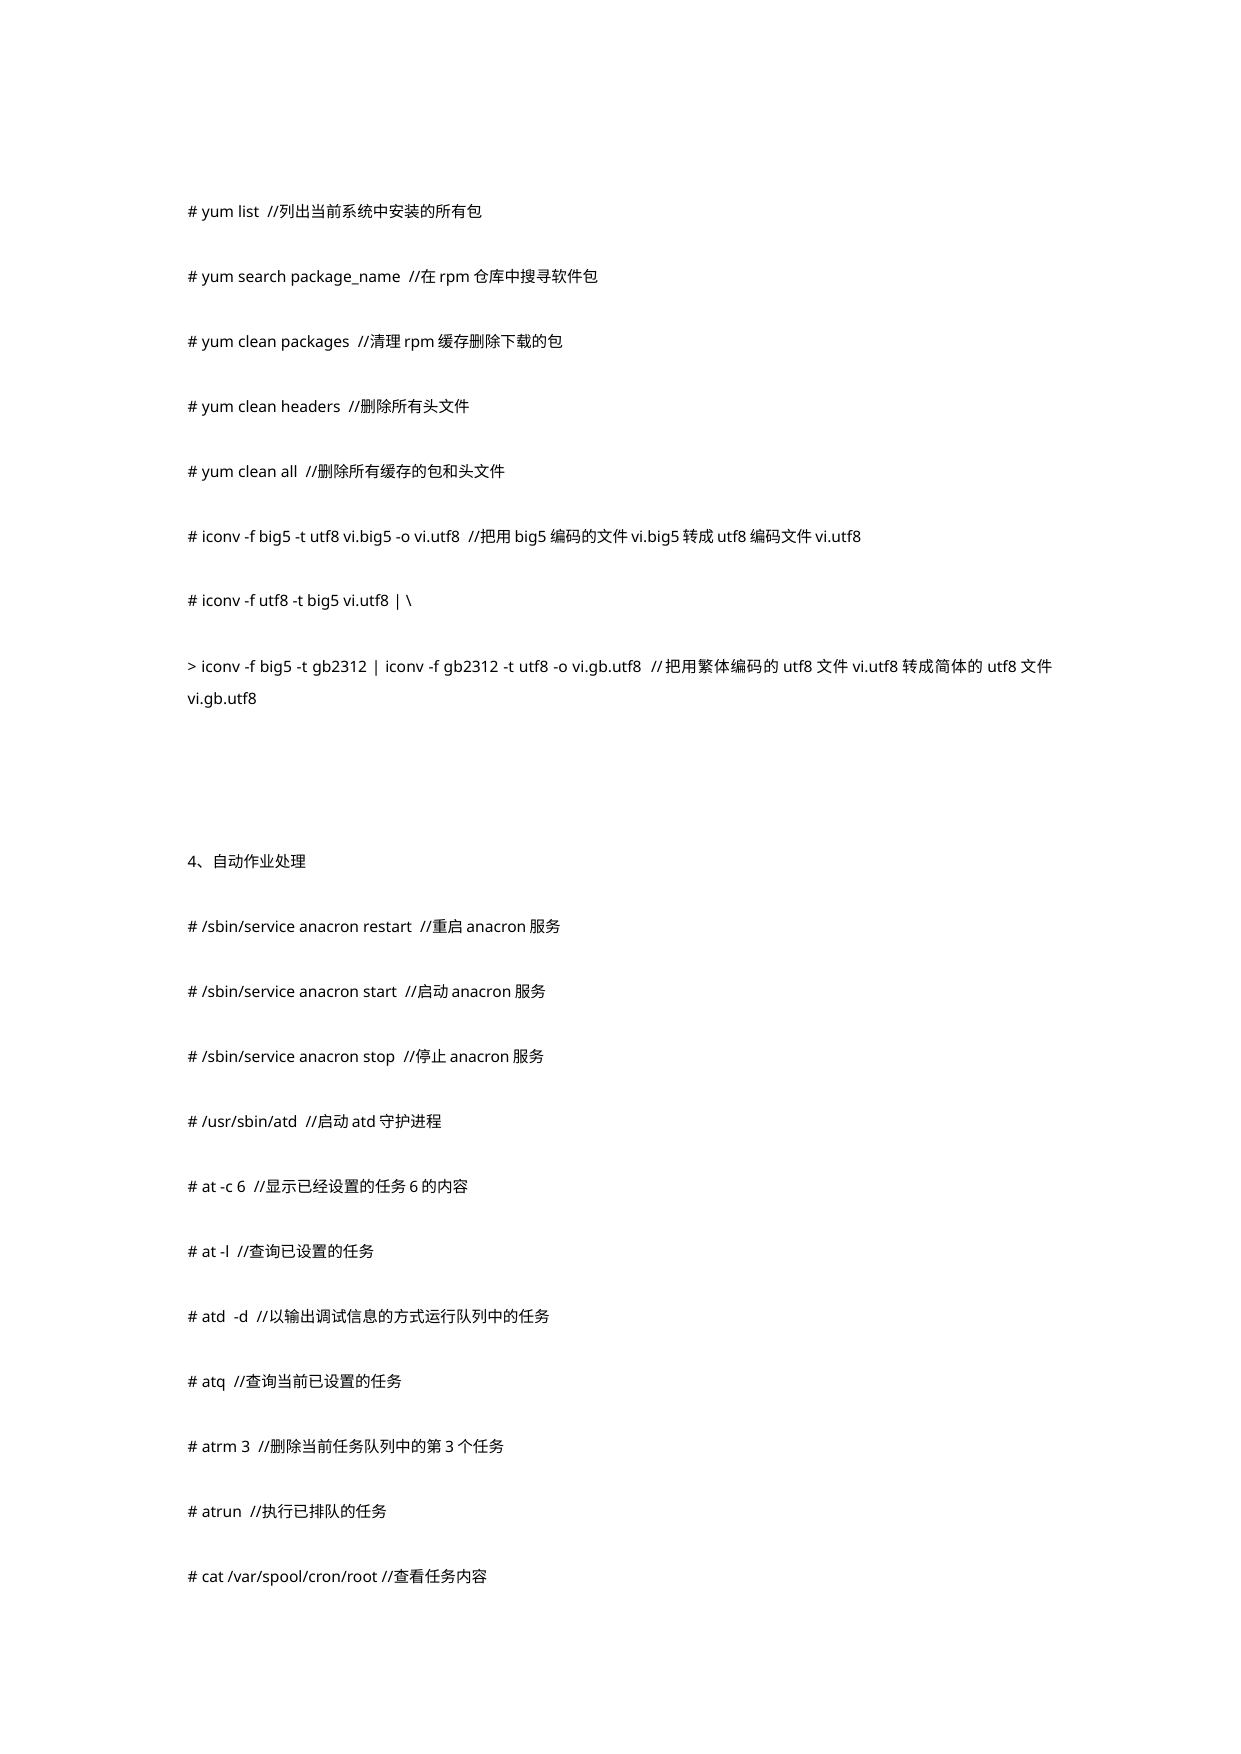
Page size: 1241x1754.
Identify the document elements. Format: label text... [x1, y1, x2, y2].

text # atd -d //以输出调试信息的方式运行队列中的任务 [187, 1299, 1053, 1332]
text # iconv -f big5 -t utf8 vi.big5 -o vi.utf8 //把用big5编码的文件vi.big5转成utf8编码文件vi.utf8 [187, 519, 1053, 552]
text # cat /var/spool/cron/root //查看任务内容 [187, 1559, 1053, 1592]
text # yum search package_name //在rpm仓库中搜寻软件包 [187, 259, 1053, 292]
text # yum list //列出当前系统中安装的所有包 [187, 194, 1053, 227]
text 4、自动作业处理 [187, 844, 1053, 877]
text # yum clean headers //删除所有头文件 [187, 389, 1053, 422]
text # /sbin/service anacron restart //重启anacron服务 [187, 909, 1053, 942]
text # iconv -f utf8 -t big5 vi.utf8 | \ [187, 584, 1053, 617]
text # atq //查询当前已设置的任务 [187, 1364, 1053, 1397]
text # /sbin/service anacron start //启动anacron服务 [187, 974, 1053, 1007]
text # /usr/sbin/atd //启动atd守护进程 [187, 1104, 1053, 1137]
text # atrm 3 //删除当前任务队列中的第3个任务 [187, 1429, 1053, 1462]
text > iconv -f big5 -t gb2312 | iconv -f gb2312 -t utf8 -o vi.gb.utf8 //把用繁体编码的utf8文件vi.utf8转成简体的utf8文件vi.gb.utf8 [187, 649, 1053, 714]
text # yum clean all //删除所有缓存的包和头文件 [187, 454, 1053, 487]
text # at -c 6 //显示已经设置的任务6的内容 [187, 1169, 1053, 1202]
text # /sbin/service anacron stop //停止anacron服务 [187, 1039, 1053, 1072]
text # atrun //执行已排队的任务 [187, 1494, 1053, 1527]
text # yum clean packages //清理rpm缓存删除下载的包 [187, 324, 1053, 357]
text # at -l //查询已设置的任务 [187, 1234, 1053, 1267]
